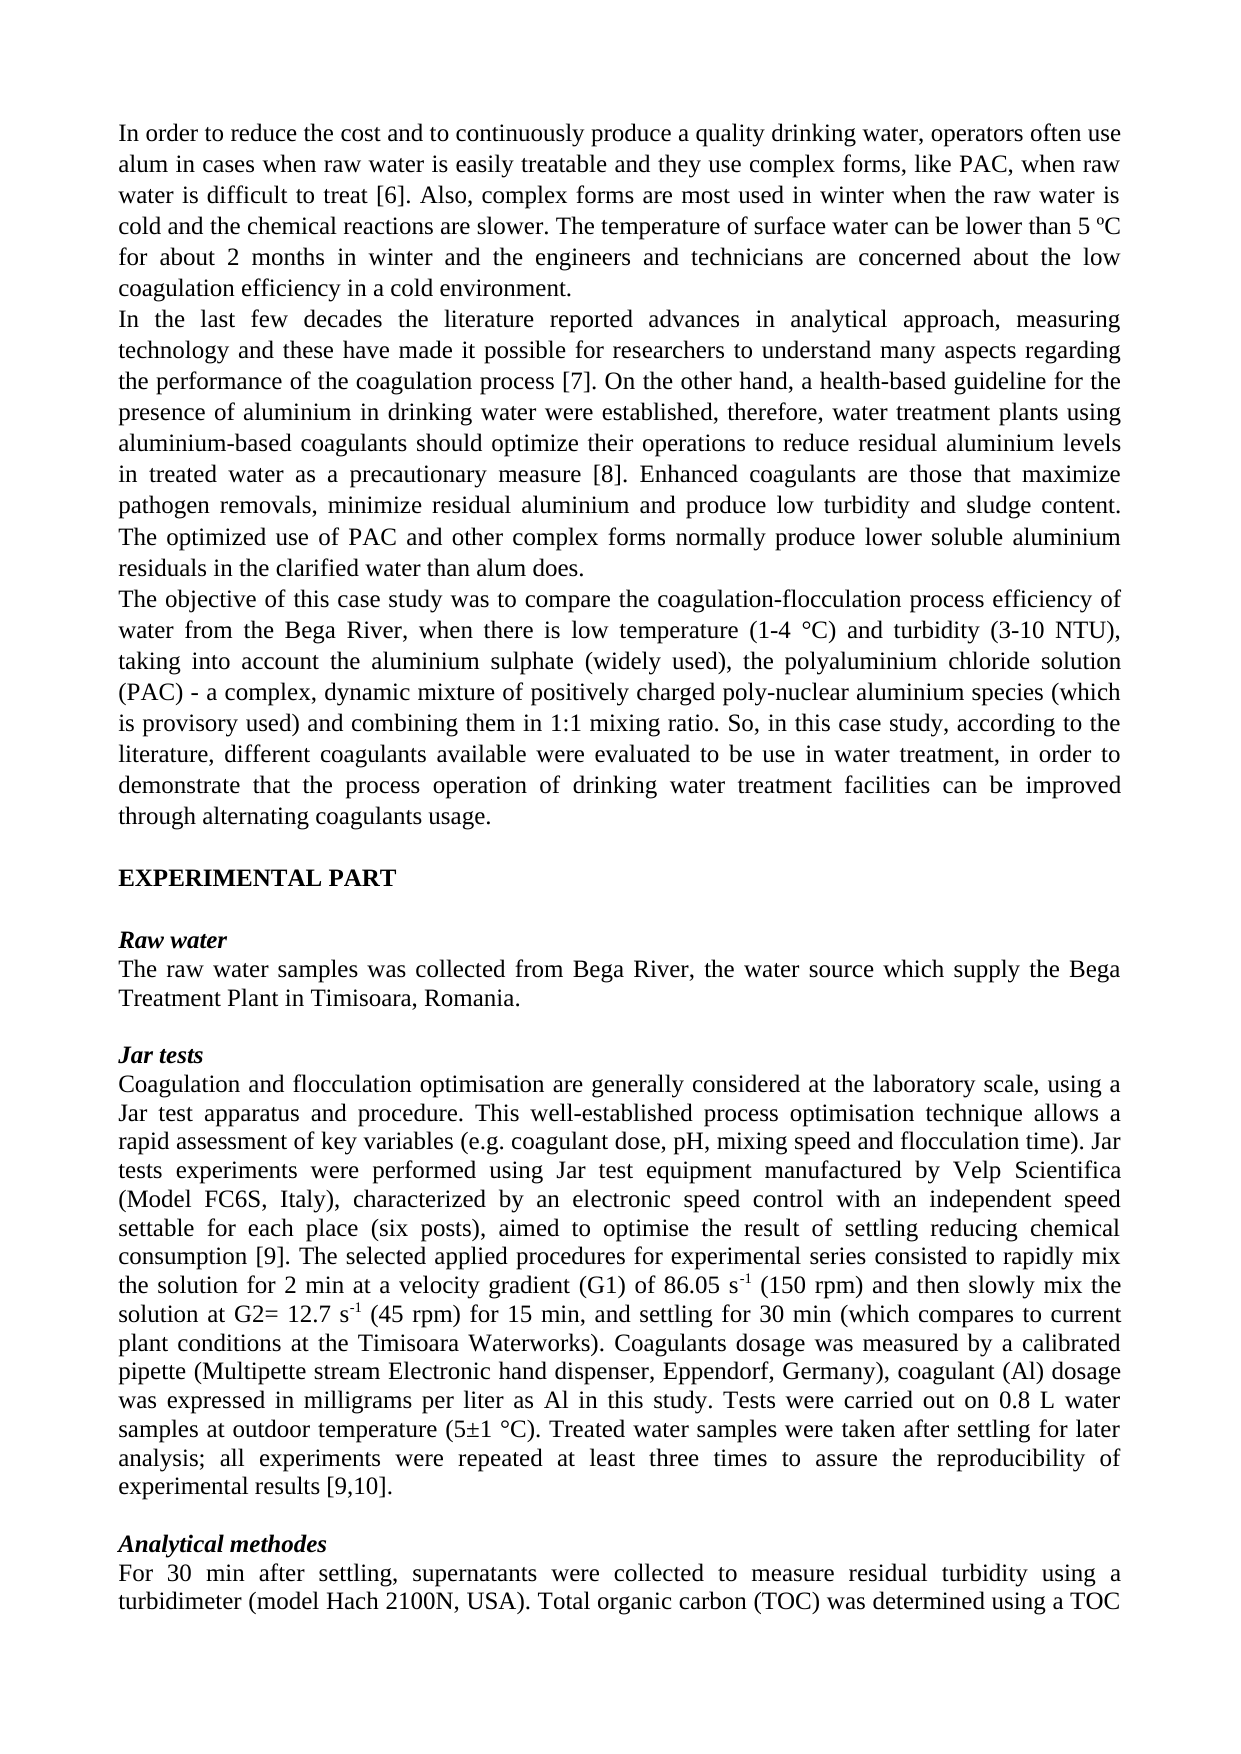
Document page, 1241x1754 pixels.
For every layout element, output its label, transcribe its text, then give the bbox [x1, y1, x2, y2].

text Jar tests [118, 1040, 1122, 1069]
text EXPERIMENTAL PART [118, 863, 1122, 892]
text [118, 1558, 1122, 1615]
text The raw water samples was collected from Bega River, the water source which supply the Bega Treatment Plant in Timisoara, Romania. [118, 954, 1122, 1011]
text The objective of this case study was to compare the coagulation-flocculation process efficiency of water from the Bega River, when there is low temperature (1-4 °C) and turbidity (3-10 NTU), taking into account the aluminium sulphate (widely used), the polyaluminium chloride solution (PAC) - a complex, dynamic mixture of positively charged poly-nuclear aluminium species (which is provisory used) and combining them in 1:1 mixing ratio. So, in this case study, according to the literature, different coagulants available were evaluated to be use in water treatment, in order to demonstrate that the process operation of drinking water treatment facilities can be improved through alternating coagulants usage. [118, 584, 1122, 830]
text In the last few decades the literature reported advances in analytical approach, measuring technology and these have made it possible for researchers to understand many aspects regarding the performance of the coagulation process [7]. On the other hand, a health-based guideline for the presence of aluminium in drinking water were established, therefore, water treatment plants using aluminium-based coagulants should optimize their operations to reduce residual aluminium levels in treated water as a precautionary measure [8]. Enhanced coagulants are those that maximize pathogen removals, minimize residual aluminium and produce low turbidity and sludge content. The optimized use of PAC and other complex forms normally produce lower soluble aluminium residuals in the clarified water than alum does. [118, 304, 1122, 581]
text In order to reduce the cost and to continuously produce a quality drinking water, operators often use alum in cases when raw water is easily treatable and they use complex forms, like PAC, when raw water is difficult to treat [6]. Also, complex forms are most used in winter when the raw water is cold and the chemical reactions are slower. The temperature of surface water can be lower than 5 ºC for about 2 months in winter and the engineers and technicians are concerned about the low coagulation efficiency in a cold environment. [118, 118, 1122, 302]
text Coagulation and flocculation optimisation are generally considered at the laboratory scale, using a Jar test apparatus and procedure. This well-established process optimisation technique allows a rapid assessment of key variables (e.g. coagulant dose, pH, mixing speed and flocculation time). Jar tests experiments were performed using Jar test equipment manufactured by Velp Scientifica (Model FC6S, Italy), characterized by an electronic speed control with an independent speed settable for each place (six posts), aimed to optimise the result of settling reducing chemical consumption [9]. The selected applied procedures for experimental series consisted to rapidly mix the solution for 2 min at a velocity gradient (G1) of 86.05 s-1 (150 rpm) and then slowly mix the solution at G2= 12.7 s-1 (45 rpm) for 15 min, and settling for 30 min (which compares to current plant conditions at the Timisoara Waterworks). Coagulants dosage was measured by a calibrated pipette (Multipette stream Electronic hand dispenser, Eppendorf, Germany), coagulant (Al) dosage was expressed in milligrams per liter as Al in this study. Tests were carried out on 0.8 L water samples at outdoor temperature (5±1 °C). Treated water samples were taken after settling for later analysis; all experiments were repeated at least three times to assure the reproducibility of experimental results [9,10]. [118, 1069, 1122, 1500]
text Analytical methodes [118, 1529, 1122, 1558]
text Raw water [118, 925, 1122, 954]
